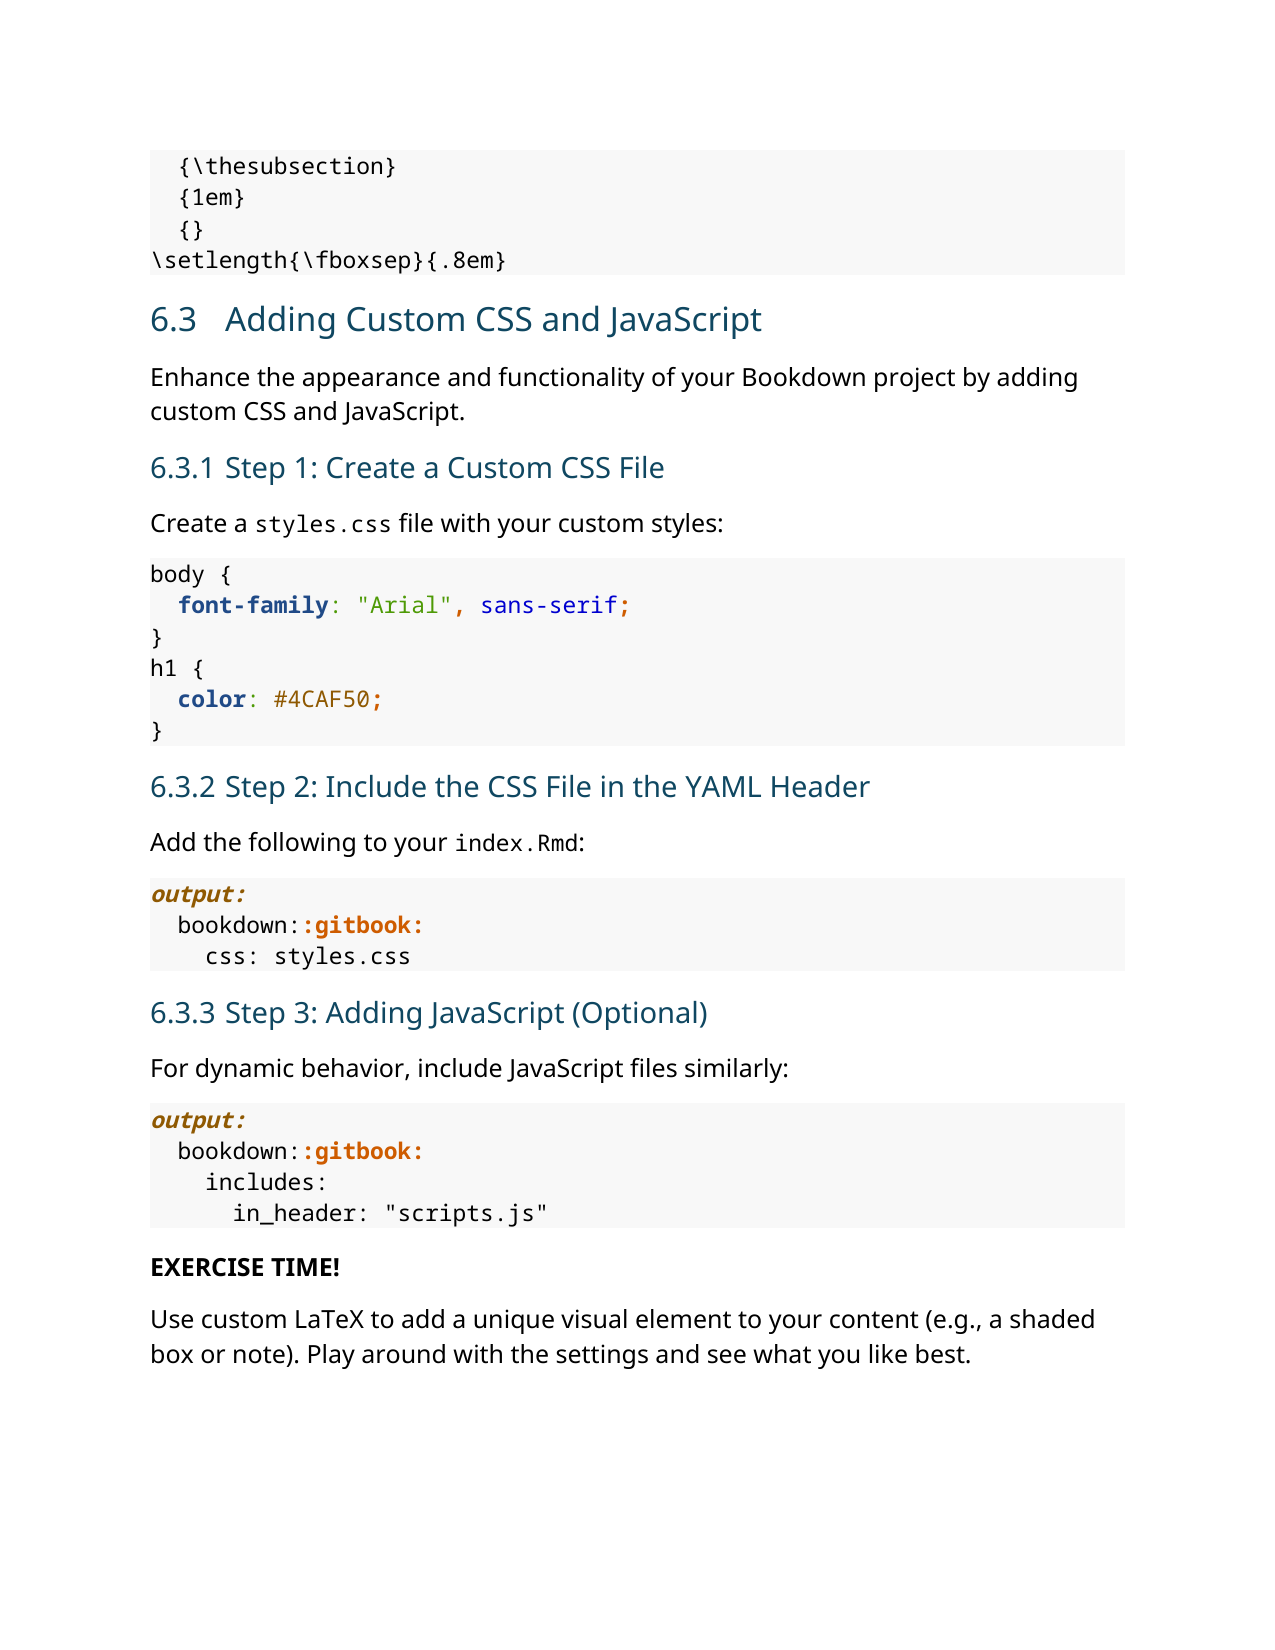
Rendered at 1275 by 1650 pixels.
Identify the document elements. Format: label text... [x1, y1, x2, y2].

text Enhance the appearance and functionality of your Bookdown project by adding custom CSS and JavaScript. [150, 360, 1125, 428]
subtitle 6.3.3 Step 3: Adding JavaScript (Optional) [150, 992, 1125, 1032]
text body { font-family: "Arial", sans-serif; } h1 { color: #4CAF50; } [164, 558, 1125, 746]
text For dynamic behavior, include JavaScript files similarly: [150, 1051, 1125, 1085]
subtitle 6.3.1 Step 1: Create a Custom CSS File [150, 447, 1125, 487]
text Add the following to your index.Rmd: [150, 825, 1125, 859]
text output: bookdown::gitbook: css: styles.css [246, 878, 1125, 971]
text Create a styles.css file with your custom styles: [150, 505, 1125, 539]
subtitle 6.3.2 Step 2: Include the CSS File in the YAML Header [150, 766, 1125, 806]
text output: bookdown::gitbook: includes: in_header: "scripts.js" [150, 1103, 1125, 1228]
subtitle 6.3 Adding Custom CSS and JavaScript [150, 296, 1125, 341]
text EXERCISE TIME! [150, 1249, 1125, 1283]
text Use custom LaTeX to add a unique visual element to your content (e.g., a shaded box or note). Play around with the settings and see what you like best. [150, 1302, 1125, 1370]
